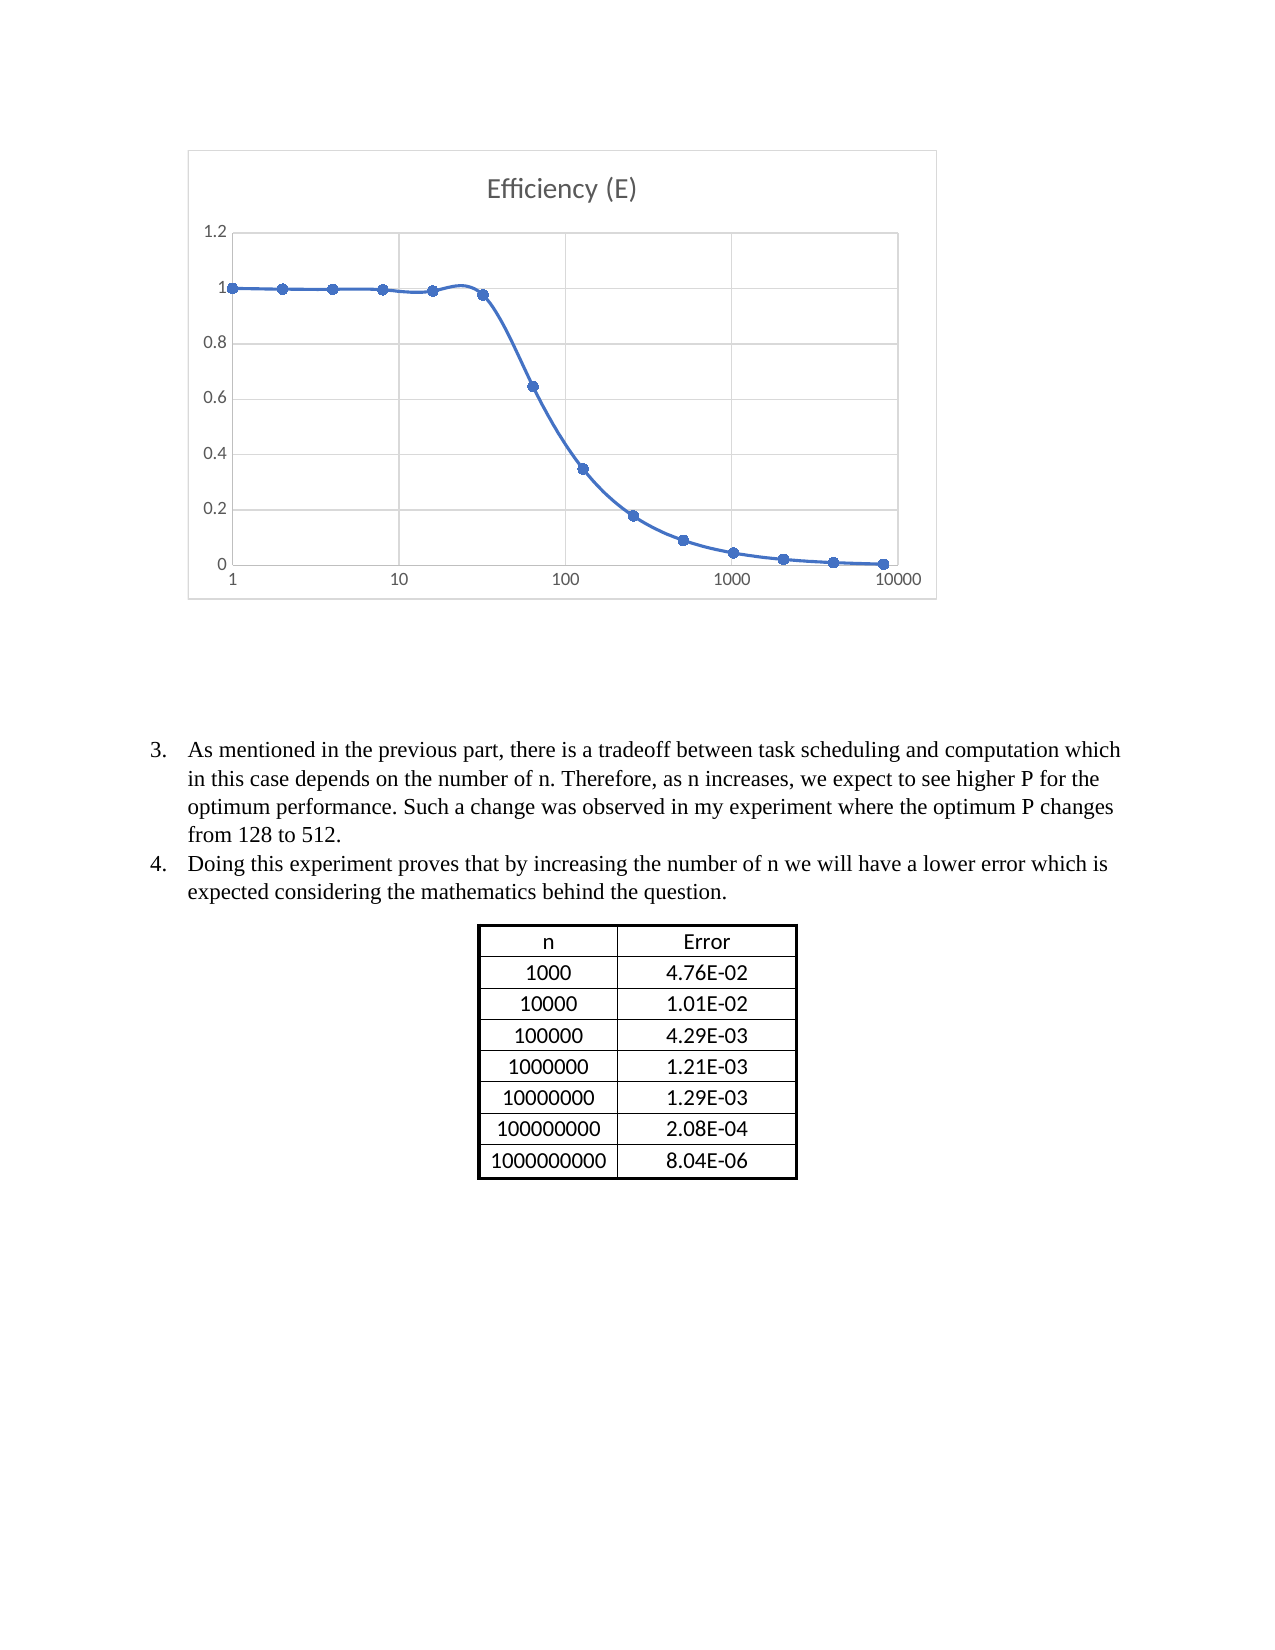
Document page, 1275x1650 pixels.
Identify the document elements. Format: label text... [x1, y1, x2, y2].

table_cell 1000000 [481, 1051, 617, 1081]
table_cell 100000 [481, 1020, 617, 1050]
table_cell 4.76E-02 [618, 957, 795, 987]
table_cell 100000000 [481, 1114, 617, 1144]
list Doing this experiment proves that by increasing the number of n we will have a lower error which is expected considering the mathematics behind the question. [150, 850, 1125, 905]
table_header n [481, 927, 617, 956]
table_header Error [618, 927, 795, 956]
table_cell 1000 [481, 957, 617, 987]
table_cell 1.01E-02 [618, 989, 795, 1019]
table_cell 10000000 [481, 1082, 617, 1112]
table_cell 4.29E-03 [618, 1020, 795, 1050]
table_cell 2.08E-04 [618, 1114, 795, 1144]
table_cell 8.04E-06 [618, 1145, 795, 1177]
list As mentioned in the previous part, there is a tradeoff between task scheduling and computation which in this case depends on the number of n. Therefore, as n increases, we expect to see higher P for the optimum performance. Such a change was observed in my experiment where the optimum P changes from 128 to 512. [150, 736, 1125, 848]
table_cell 1.21E-03 [618, 1051, 795, 1081]
table_cell 1.29E-03 [618, 1082, 795, 1112]
table_cell 10000 [481, 989, 617, 1019]
table_cell 1000000000 [481, 1145, 617, 1177]
